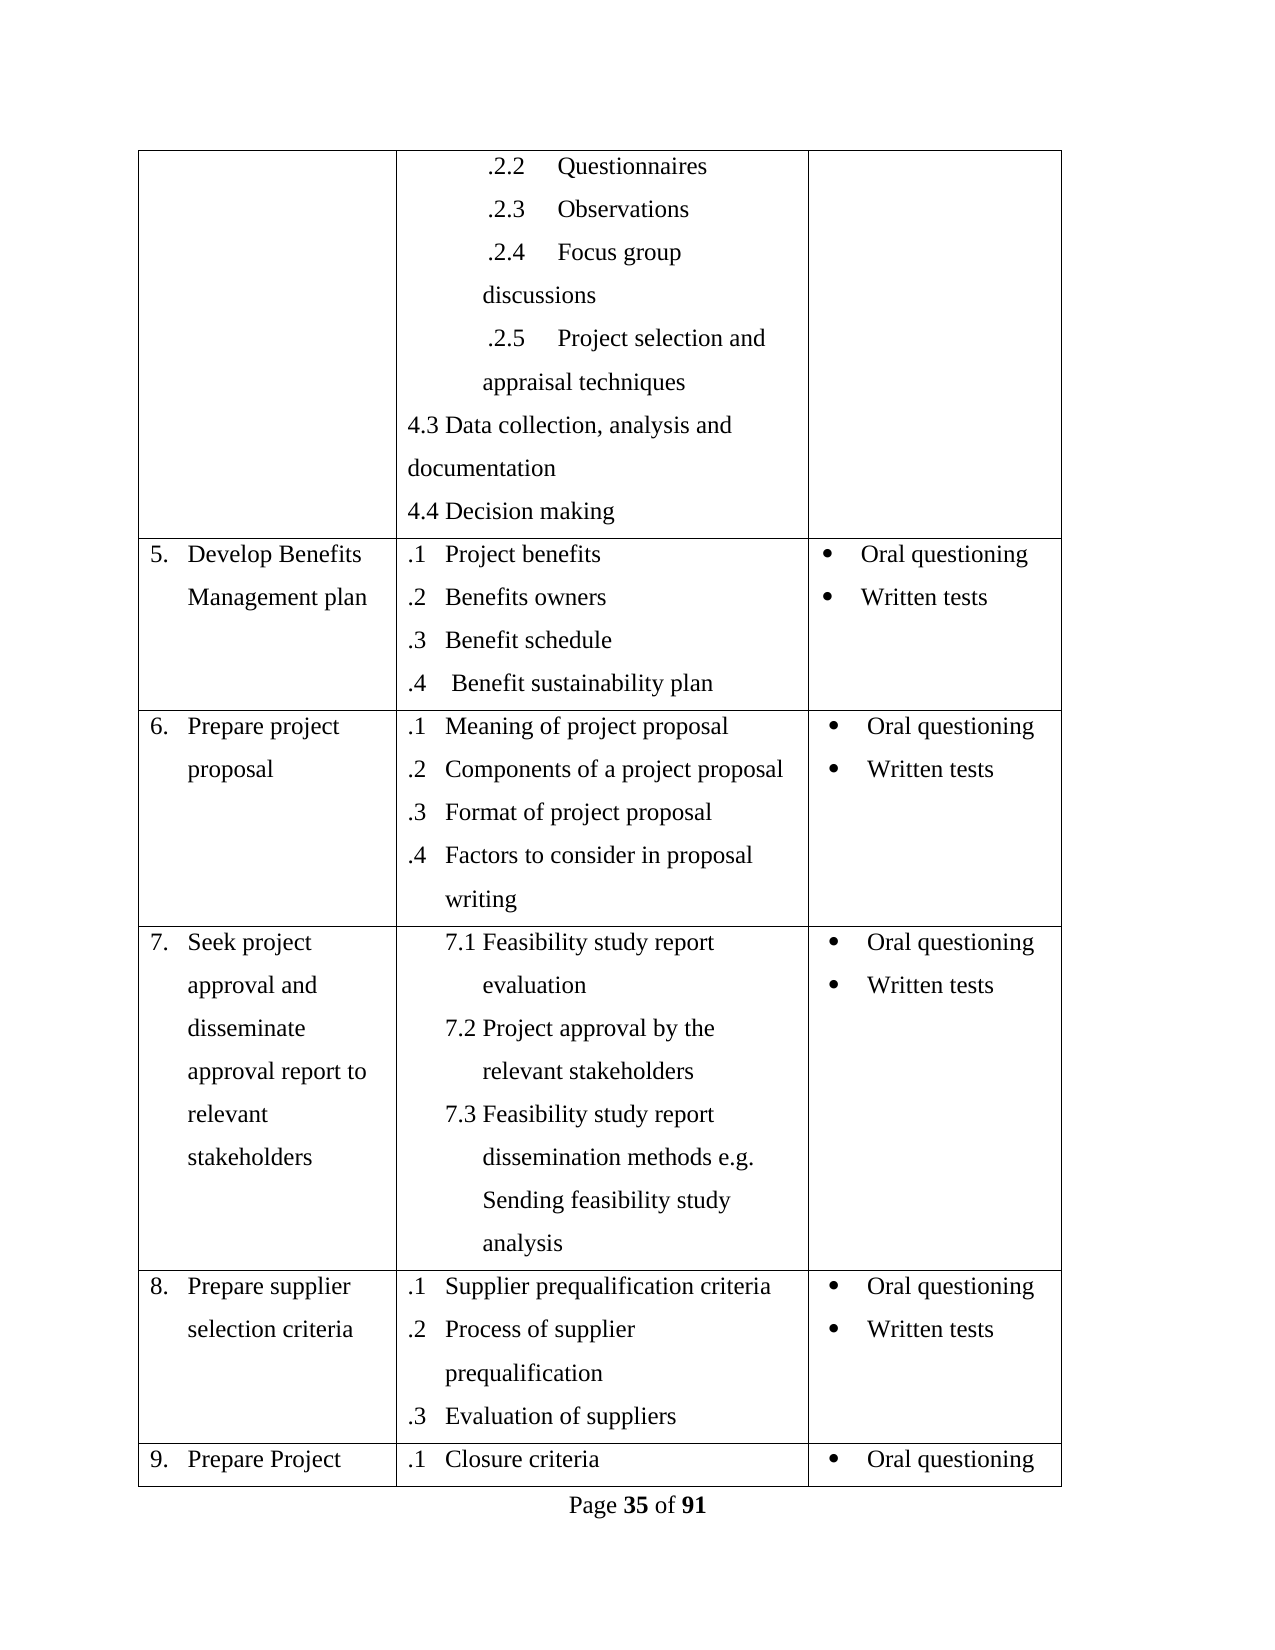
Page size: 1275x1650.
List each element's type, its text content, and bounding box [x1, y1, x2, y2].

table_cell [397, 151, 808, 538]
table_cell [809, 1444, 1061, 1486]
table_cell Oral questioning Written tests [809, 927, 1061, 1270]
table_cell Supplier prequalification criteria Process of supplier prequalification Evaluation of suppliers [397, 1271, 808, 1443]
table_cell Oral questioning Written tests [809, 539, 1061, 710]
table_cell Seek project approval and disseminate approval report to relevant stakeholders [139, 927, 396, 1270]
table_cell Meaning of project proposal Components of a project proposal Format of project proposal Factors to consider in proposal writing [397, 711, 808, 926]
table_cell Project benefits Benefits owners Benefit schedule Benefit sustainability plan [397, 539, 808, 710]
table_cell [397, 1444, 808, 1486]
table_cell Feasibility study report evaluation Project approval by the relevant stakeholders Feasibility study report dissemination methods e.g. Sending feasibility study analysis [397, 927, 808, 1270]
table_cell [139, 1444, 396, 1486]
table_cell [809, 151, 1061, 538]
table_cell Prepare project proposal [139, 711, 396, 926]
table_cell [139, 151, 396, 538]
table_cell Oral questioning Written tests [809, 711, 1061, 926]
table_cell Prepare supplier selection criteria [139, 1271, 396, 1443]
table_cell Oral questioning Written tests [809, 1271, 1061, 1443]
table_cell Develop Benefits Management plan [139, 539, 396, 710]
